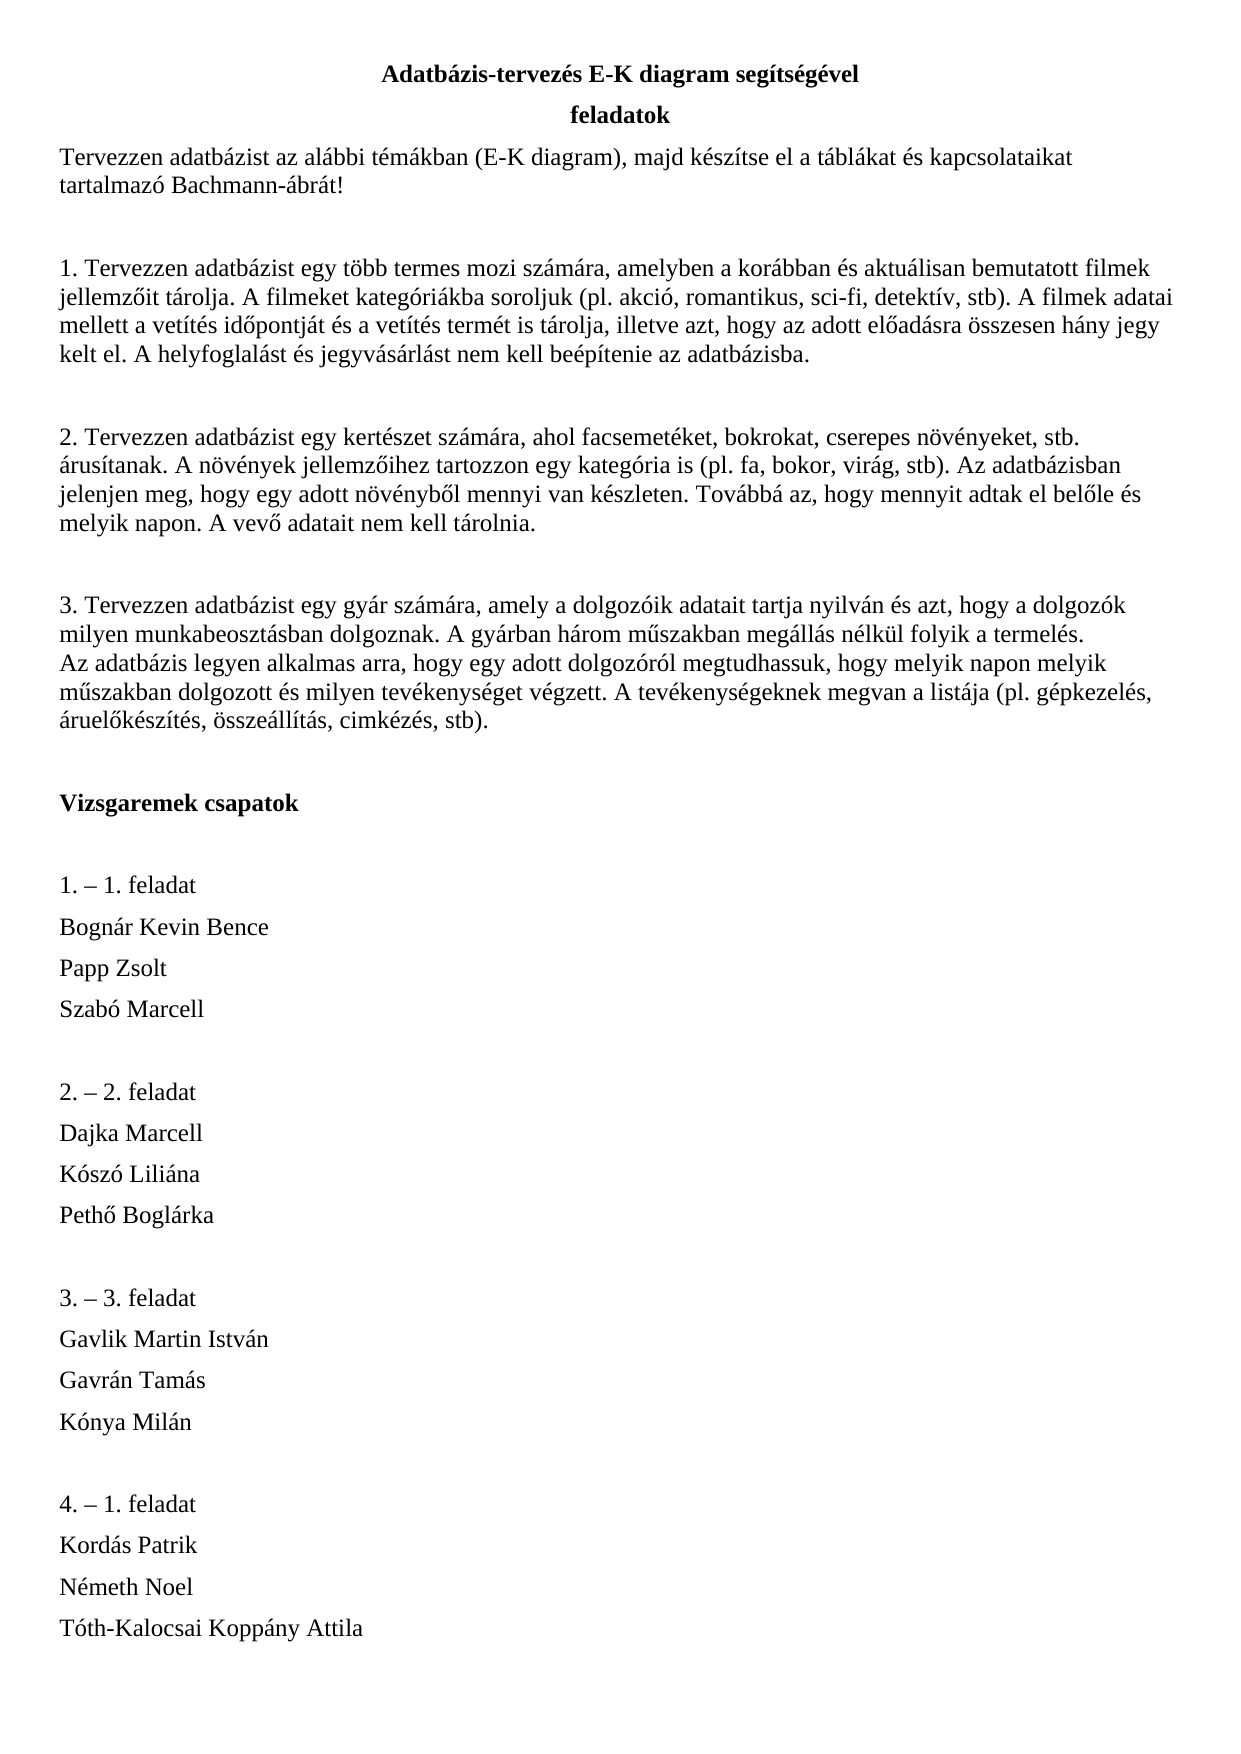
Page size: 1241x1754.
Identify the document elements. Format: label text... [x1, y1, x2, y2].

text 1. – 1. feladat [59, 870, 1181, 899]
text Kószó Liliána [59, 1159, 1181, 1188]
text 3. Tervezzen adatbázist egy gyár számára, amely a dolgozóik adatait tartja nyilván és azt, hogy a dolgozók milyen munkabeosztásban dolgoznak. A gyárban három műszakban megállás nélkül folyik a termelés. Az adatbázis legyen alkalmas arra, hogy egy adott dolgozóról megtudhassuk, hogy melyik napon melyik műszakban dolgozott és milyen tevékenységet végzett. A tevékenységeknek megvan a listája (pl. gépkezelés, áruelőkészítés, összeállítás, cimkézés, stb). [59, 590, 1181, 734]
text Tervezzen adatbázist az alábbi témákban (E-K diagram), majd készítse el a táblákat és kapcsolataikat tartalmazó Bachmann-ábrát! [59, 142, 1181, 199]
text Bognár Kevin Bence [59, 912, 1181, 940]
text Kónya Milán [59, 1407, 1181, 1435]
text Gavlik Martin István [59, 1324, 1181, 1353]
text feladatok [59, 100, 1181, 129]
text 3. – 3. feladat [59, 1283, 1181, 1312]
text Németh Noel [59, 1572, 1181, 1600]
text Pethő Boglárka [59, 1200, 1181, 1229]
text Papp Zsolt [59, 953, 1181, 982]
text 1. Tervezzen adatbázist egy több termes mozi számára, amelyben a korábban és aktuálisan bemutatott filmek jellemzőit tárolja. A filmeket kategóriákba soroljuk (pl. akció, romantikus, sci-fi, detektív, stb). A filmek adatai mellett a vetítés időpontját és a vetítés termét is tárolja, illetve azt, hogy az adott előadásra összesen hány jegy kelt el. A helyfoglalást és jegyvásárlást nem kell beépítenie az adatbázisba. [59, 253, 1181, 368]
text Dajka Marcell [59, 1118, 1181, 1147]
text Adatbázis-tervezés E-K diagram segítségével [59, 59, 1181, 88]
text Kordás Patrik [59, 1530, 1181, 1559]
text 2. Tervezzen adatbázist egy kertészet számára, ahol facsemetéket, bokrokat, cserepes növényeket, stb. árusítanak. A növények jellemzőihez tartozzon egy kategória is (pl. fa, bokor, virág, stb). Az adatbázisban jelenjen meg, hogy egy adott növényből mennyi van készleten. Továbbá az, hogy mennyit adtak el belőle és melyik napon. A vevő adatait nem kell tárolnia. [59, 422, 1181, 537]
text 2. – 2. feladat [59, 1077, 1181, 1105]
text 4. – 1. feladat [59, 1489, 1181, 1518]
text Szabó Marcell [59, 994, 1181, 1023]
text Tóth-Kalocsai Koppány Attila [59, 1613, 1181, 1642]
text Gavrán Tamás [59, 1365, 1181, 1394]
text Vizsgaremek csapatok [59, 788, 1181, 817]
